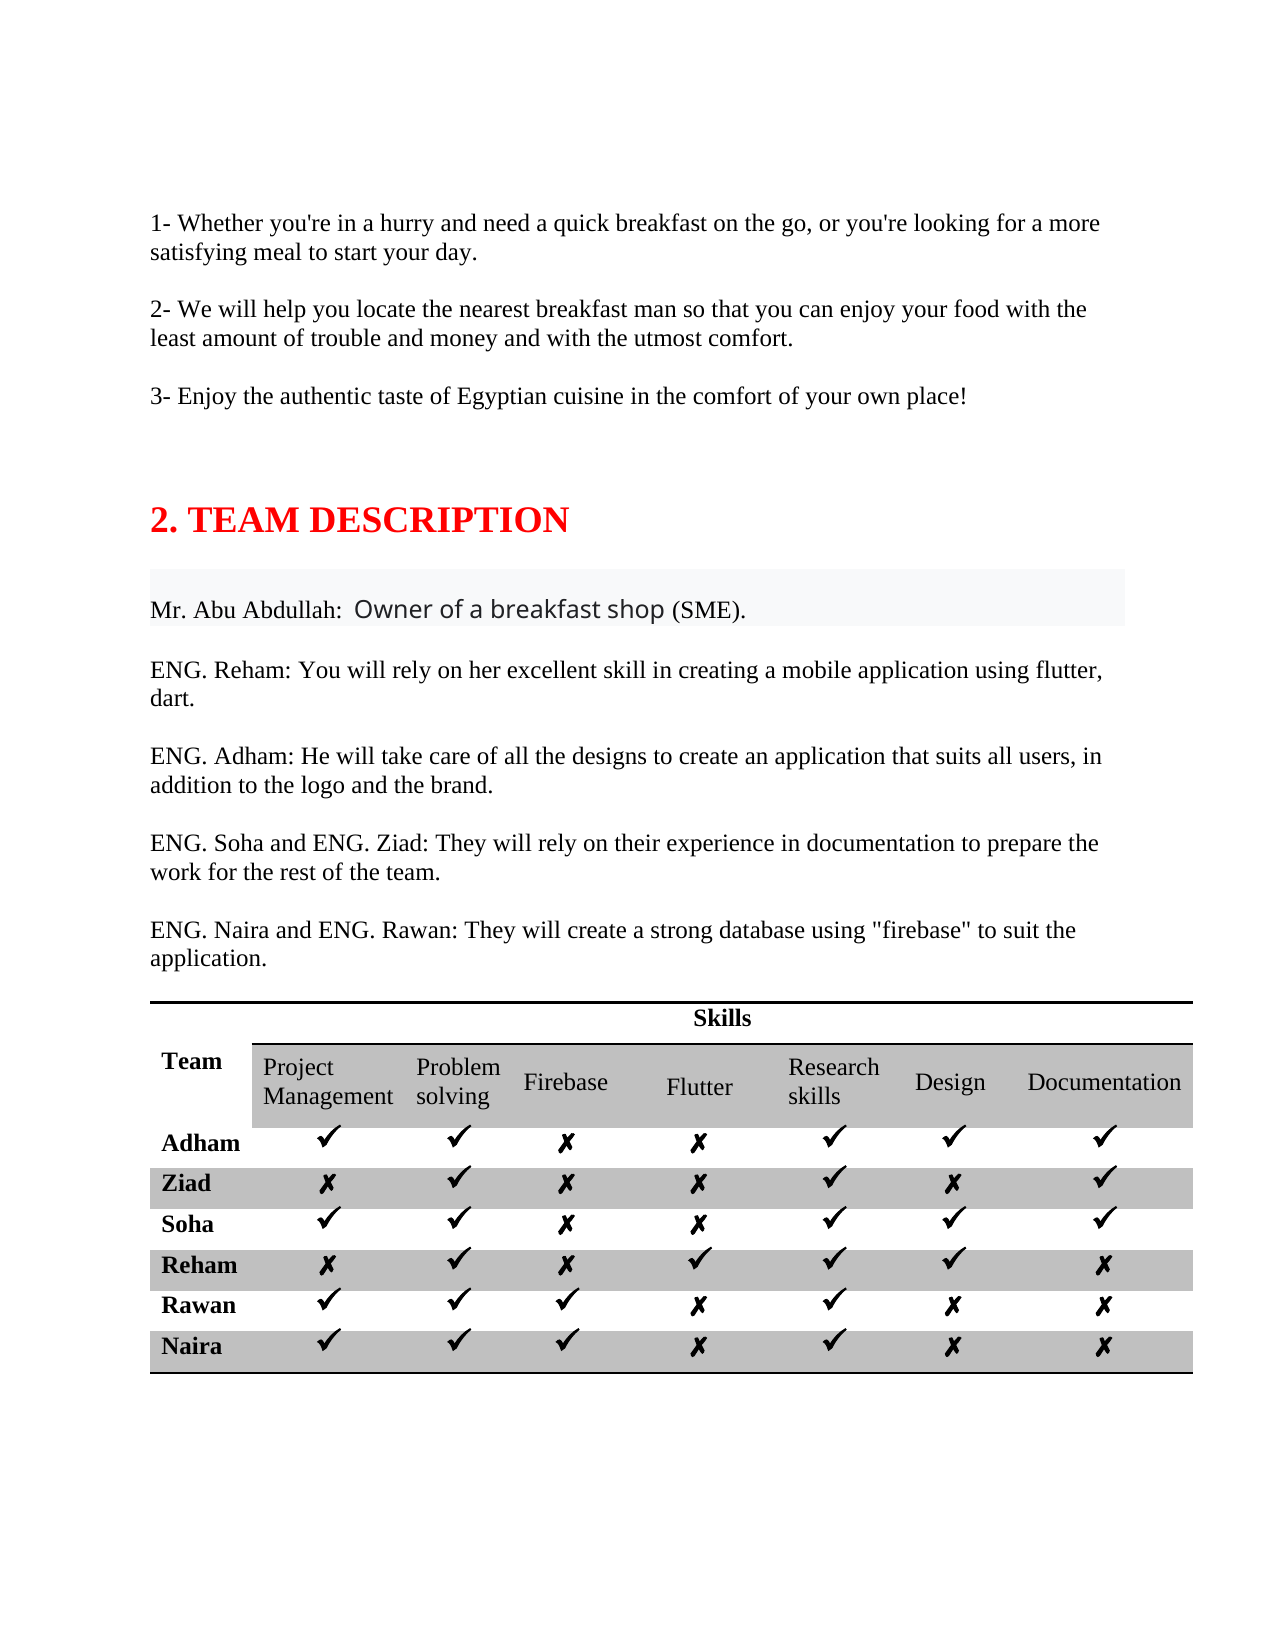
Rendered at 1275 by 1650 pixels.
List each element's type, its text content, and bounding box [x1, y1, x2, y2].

table_cell [252, 1168, 405, 1209]
table_cell [622, 1291, 777, 1331]
table_cell [252, 1331, 405, 1372]
table_cell [891, 1128, 1016, 1168]
text ENG. Adham: He will take care of all the designs to create an application that suits all users, in addition to the logo and the brand. [150, 741, 1125, 799]
table_cell [777, 1291, 891, 1331]
table_cell [405, 1168, 512, 1209]
table_cell [777, 1128, 891, 1168]
table_cell [891, 1209, 1016, 1250]
table_cell [512, 1331, 622, 1372]
table_cell Firebase [512, 1045, 622, 1128]
table_cell [777, 1209, 891, 1250]
table_cell Flutter [622, 1045, 777, 1128]
table_cell [891, 1250, 1016, 1291]
table_cell [1016, 1291, 1193, 1331]
table_cell [1016, 1250, 1193, 1291]
table_cell [1016, 1209, 1193, 1250]
table_cell [891, 1291, 1016, 1331]
text 1- Whether you're in a hurry and need a quick breakfast on the go, or you're looking for a more satisfying meal to start your day. [150, 208, 1125, 265]
table_cell [252, 1250, 405, 1291]
table_cell Rawan [150, 1291, 252, 1331]
text ENG. Reham: You will rely on her excellent skill in creating a mobile application using flutter, dart. [150, 655, 1125, 712]
table_cell [405, 1209, 512, 1250]
table_cell Project Management [252, 1045, 405, 1128]
table_cell [512, 1250, 622, 1291]
table_cell Problem solving [405, 1045, 512, 1128]
table_cell Documentation [1016, 1045, 1193, 1128]
text 3- Enjoy the authentic taste of Egyptian cuisine in the comfort of your own place! [150, 381, 1125, 410]
table_cell [777, 1331, 891, 1372]
text ENG. Naira and ENG. Rawan: They will create a strong database using "firebase" to suit the application. [150, 915, 1125, 972]
table_cell [622, 1209, 777, 1250]
table_cell [512, 1128, 622, 1168]
table_cell [891, 1331, 1016, 1372]
table_cell Reham [150, 1250, 252, 1291]
table_cell [622, 1128, 777, 1168]
table_cell [252, 1128, 405, 1168]
text ENG. Soha and ENG. Ziad: They will rely on their experience in documentation to prepare the work for the rest of the team. [150, 828, 1125, 886]
text 2- We will help you locate the nearest breakfast man so that you can enjoy your food with the least amount of trouble and money and with the utmost comfort. [150, 294, 1125, 352]
table_cell [512, 1209, 622, 1250]
table_header Skills [252, 1004, 1193, 1043]
table_cell [777, 1168, 891, 1209]
table_cell [405, 1331, 512, 1372]
table_cell [252, 1209, 405, 1250]
table_cell Soha [150, 1209, 252, 1250]
table_cell [622, 1168, 777, 1209]
table_cell [405, 1291, 512, 1331]
table_cell [622, 1250, 777, 1291]
table_cell Adham [150, 1128, 252, 1168]
table_cell Research skills [777, 1045, 891, 1128]
table_header Team [150, 1004, 252, 1128]
table_cell [405, 1250, 512, 1291]
table_cell [622, 1331, 777, 1372]
table_cell [1016, 1168, 1193, 1209]
text 2. TEAM DESCRIPTION [150, 497, 1125, 540]
table_cell [1016, 1331, 1193, 1372]
table_cell [777, 1250, 891, 1291]
table_cell Design [891, 1045, 1016, 1128]
table_cell [405, 1128, 512, 1168]
table_cell [891, 1168, 1016, 1209]
table_cell Naira [150, 1331, 252, 1372]
table_cell Ziad [150, 1168, 252, 1209]
table_cell [512, 1291, 622, 1331]
table_cell [1016, 1128, 1193, 1168]
table_cell [512, 1168, 622, 1209]
text Mr. Abu Abdullah: Owner of a breakfast shop (SME). [150, 569, 1125, 626]
table_cell [252, 1291, 405, 1331]
